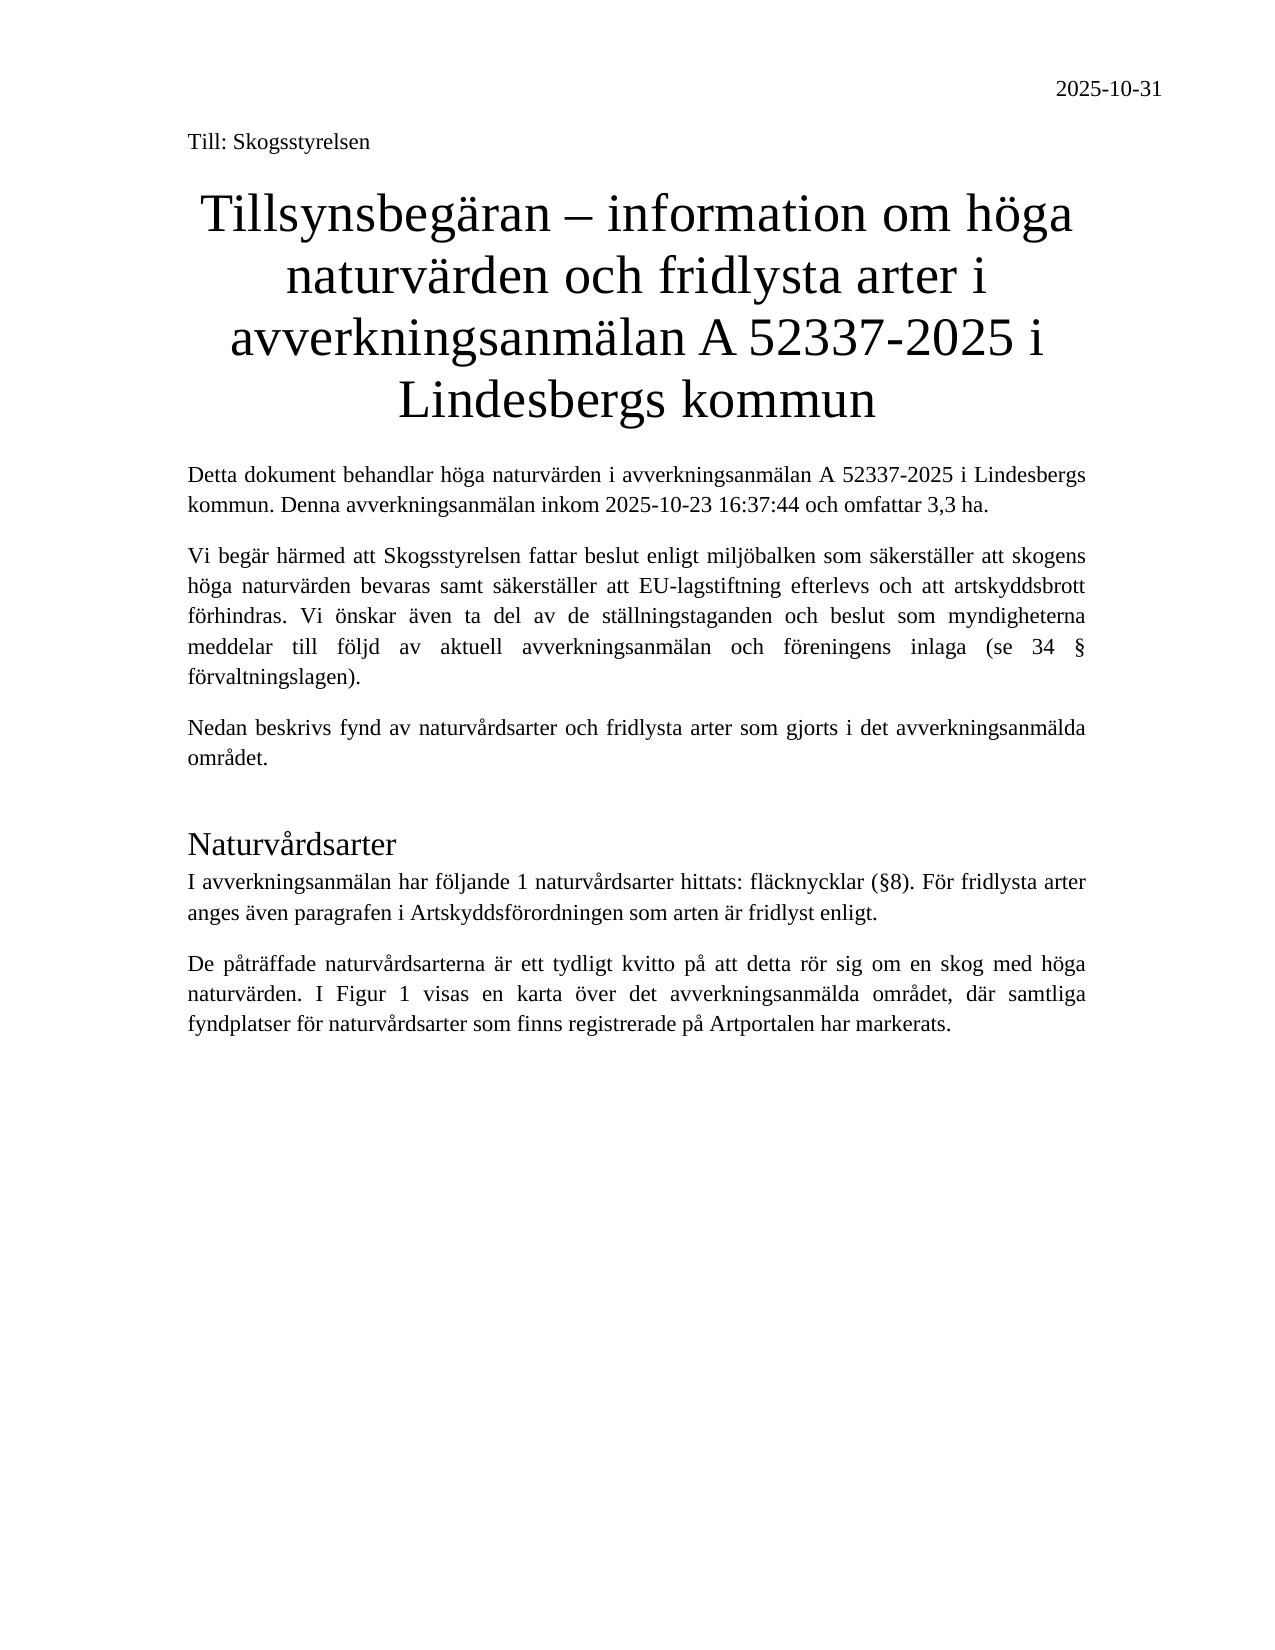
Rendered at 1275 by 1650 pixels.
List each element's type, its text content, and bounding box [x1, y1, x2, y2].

text Vi begär härmed att Skogsstyrelsen fattar beslut enligt miljöbalken som säkerställer att skogens höga naturvärden bevaras samt säkerställer att EU-lagstiftning efterlevs och att artskyddsbrott förhindras. Vi önskar även ta del av de ställningstaganden och beslut som myndigheterna meddelar till följd av aktuell avverkningsanmälan och föreningens inlaga (se 34 § förvaltningslagen). [187, 542, 1087, 689]
text I avverkningsanmälan har följande 1 naturvårdsarter hittats: fläcknycklar (§8). För fridlysta arter anges även paragrafen i Artskyddsförordningen som arten är fridlyst enligt. [187, 868, 1087, 925]
text Detta dokument behandlar höga naturvärden i avverkningsanmälan A 52337-2025 i Lindesbergs kommun. Denna avverkningsanmälan inkom 2025-10-23 16:37:44 och omfattar 3,3 ha. [187, 461, 1087, 517]
text Nedan beskrivs fynd av naturvårdsarter och fridlysta arter som gjorts i det avverkningsanmälda området. [187, 714, 1087, 771]
subtitle Naturvårdsarter [187, 824, 1087, 863]
title Tillsynsbegäran – information om höga naturvärden och fridlysta arter i avverkningsanmälan A 52337-2025 i Lindesbergs kommun [187, 180, 1087, 429]
text De påträffade naturvårdsarterna är ett tydligt kvitto på att detta rör sig om en skog med höga naturvärden. I Figur 1 visas en karta över det avverkningsanmälda området, där samtliga fyndplatser för naturvårdsarter som finns registrerade på Artportalen har markerats. [187, 950, 1087, 1036]
